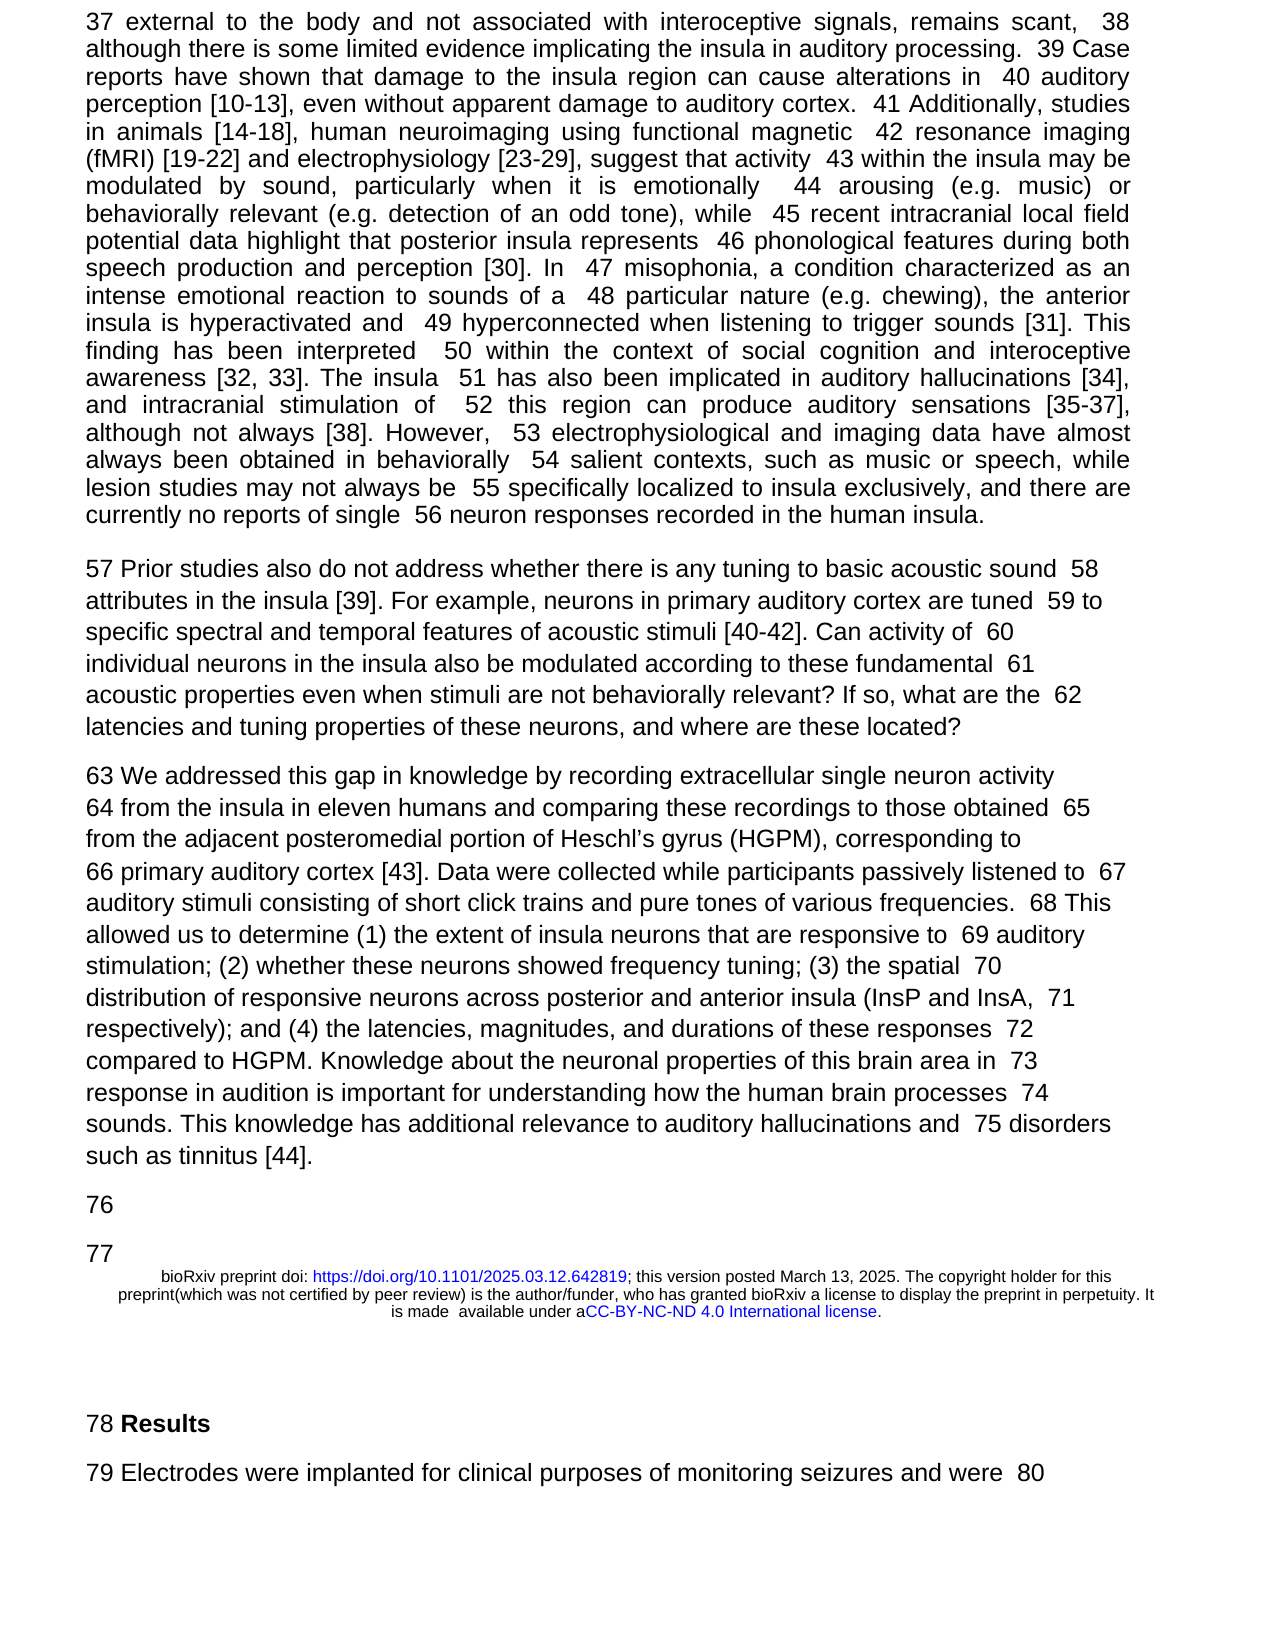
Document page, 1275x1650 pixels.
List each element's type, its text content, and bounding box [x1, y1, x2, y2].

text 37 external to the body and not associated with interoceptive signals, remains scant, 38 although there is some limited evidence implicating the insula in auditory processing. 39 Case reports have shown that damage to the insula region can cause alterations in 40 auditory perception [10-13], even without apparent damage to auditory cortex. 41 Additionally, studies in animals [14-18], human neuroimaging using functional magnetic 42 resonance imaging (fMRI) [19-22] and electrophysiology [23-29], suggest that activity 43 within the insula may be modulated by sound, particularly when it is emotionally 44 arousing (e.g. music) or behaviorally relevant (e.g. detection of an odd tone), while 45 recent intracranial local field potential data highlight that posterior insula represents 46 phonological features during both speech production and perception [30]. In 47 misophonia, a condition characterized as an intense emotional reaction to sounds of a 48 particular nature (e.g. chewing), the anterior insula is hyperactivated and 49 hyperconnected when listening to trigger sounds [31]. This finding has been interpreted 50 within the context of social cognition and interoceptive awareness [32, 33]. The insula 51 has also been implicated in auditory hallucinations [34], and intracranial stimulation of 52 this region can produce auditory sensations [35-37], although not always [38]. However, 53 electrophysiological and imaging data have almost always been obtained in behaviorally 54 salient contexts, such as music or speech, while lesion studies may not always be 55 specifically localized to insula exclusively, and there are currently no reports of single 56 neuron responses recorded in the human insula. [85, 8, 1132, 529]
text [86, 1458, 1130, 1487]
text 57 Prior studies also do not address whether there is any tuning to basic acoustic sound 58 attributes in the insula [39]. For example, neurons in primary auditory cortex are tuned 59 to specific spectral and temporal features of acoustic stimuli [40-42]. Can activity of 60 individual neurons in the insula also be modulated according to these fundamental 61 acoustic properties even when stimuli are not behaviorally relevant? If so, what are the 62 latencies and tuning properties of these neurons, and where are these located? [85, 554, 1113, 741]
text 77 [86, 1239, 1209, 1268]
text 78 Results [86, 1409, 1209, 1437]
text 76 [86, 1190, 1209, 1219]
text 66 primary auditory cortex [43]. Data were collected while participants passively listened to 67 auditory stimuli consisting of short click trains and pure tones of various frequencies. 68 This allowed us to determine (1) the extent of insula neurons that are responsive to 69 auditory stimulation; (2) whether these neurons showed frequency tuning; (3) the spatial 70 distribution of responsive neurons across posterior and anterior insula (InsP and InsA, 71 respectively); and (4) the latencies, magnitudes, and durations of these responses 72 compared to HGPM. Knowledge about the neuronal properties of this brain area in 73 response in audition is important for understanding how the human brain processes 74 sounds. This knowledge has additional relevance to auditory hallucinations and 75 disorders such as tinnitus [44]. [86, 857, 1128, 1169]
text 63 We addressed this gap in knowledge by recording extracellular single neuron activity 64 from the insula in eleven humans and comparing these recordings to those obtained 65 from the adjacent posteromedial portion of Heschl’s gyrus (HGPM), corresponding to [86, 761, 1093, 853]
text bioRxiv preprint doi: https://doi.org/10.1101/2025.03.12.642819; this version posted March 13, 2025. The copyright holder for this preprint(which was not certified by peer review) is the author/funder, who has granted bioRxiv a license to display the preprint in perpetuity. It is made available under aCC-BY-NC-ND 4.0 International license. [113, 1268, 1159, 1321]
